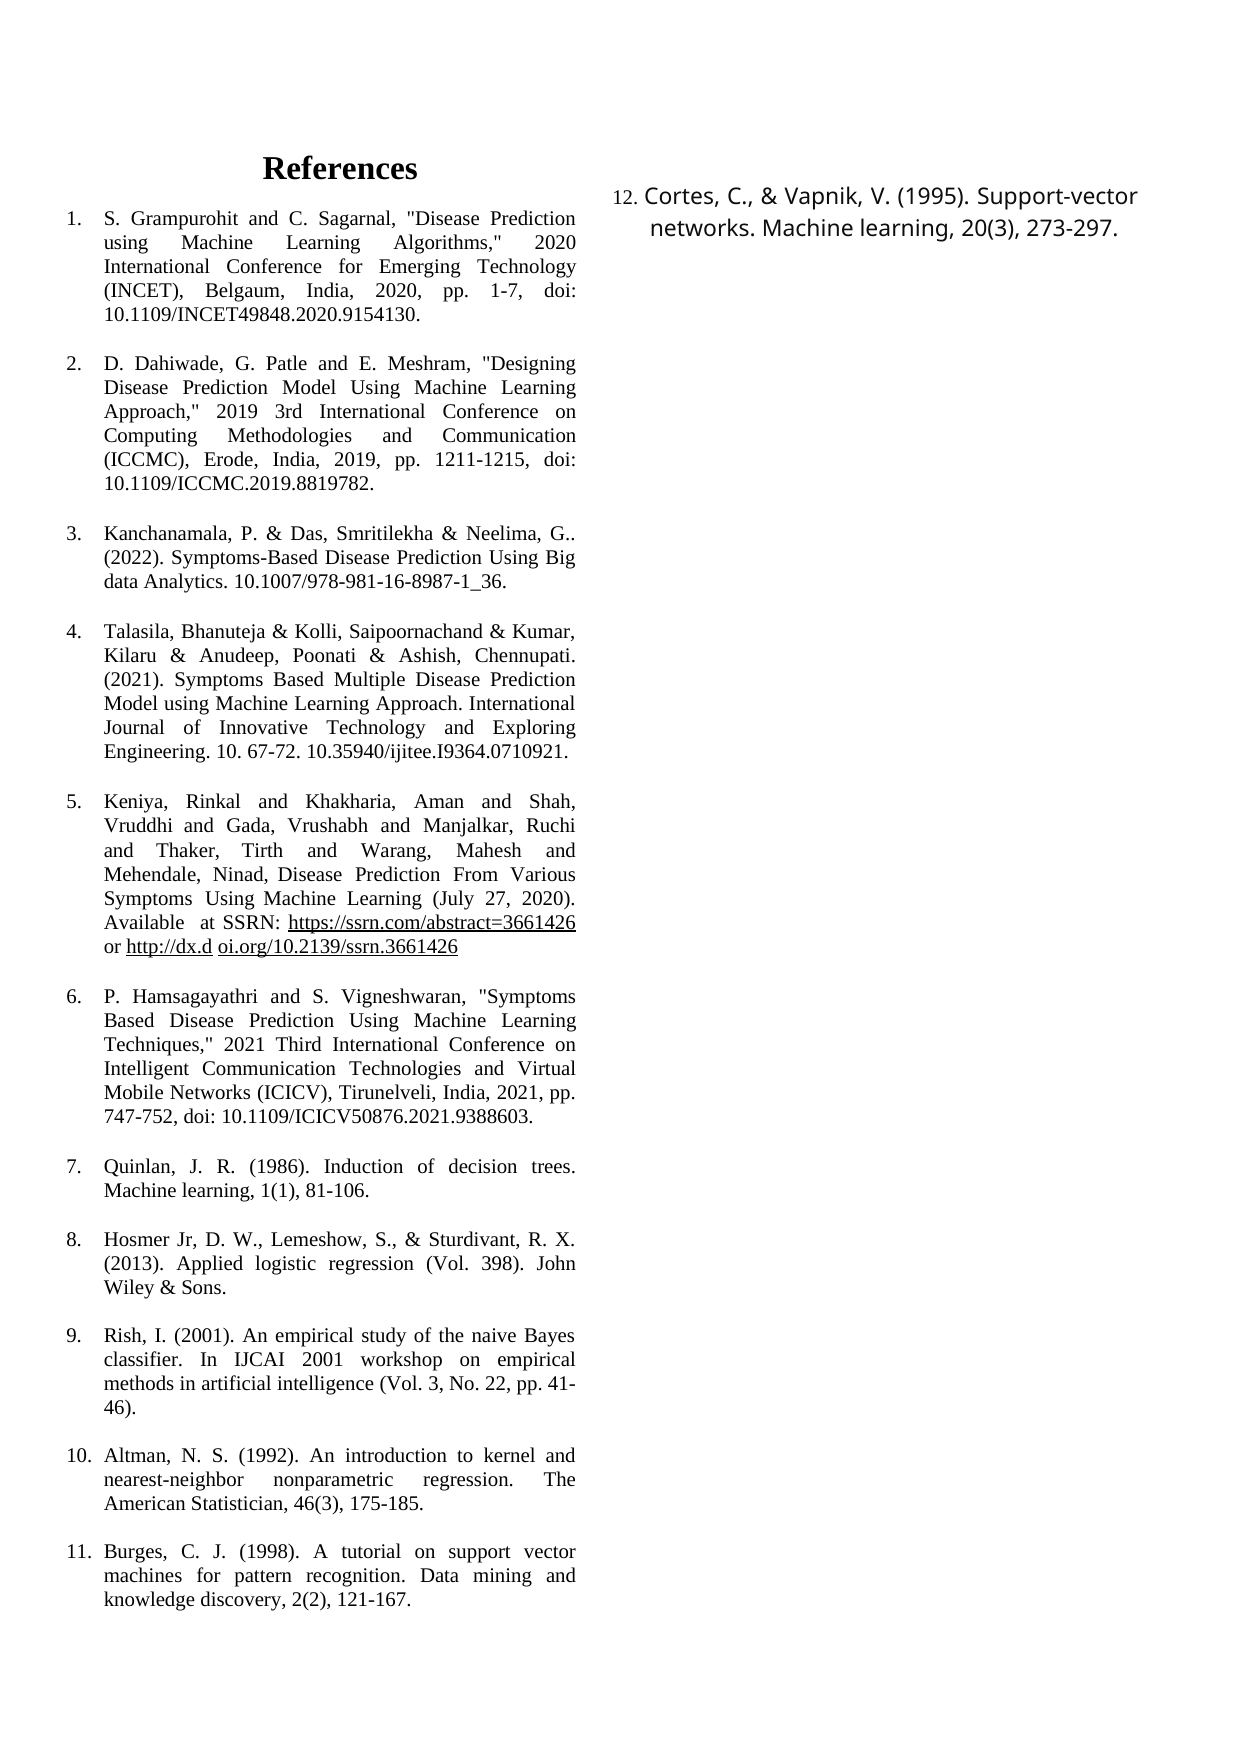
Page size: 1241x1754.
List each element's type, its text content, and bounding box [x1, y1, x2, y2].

text 12. Cortes, C., & Vapnik, V. (1995). Support-vector networks. Machine learning, 20(3), 273-297. [612, 180, 1167, 243]
list Rish, I. (2001). An empirical study of the naive Bayes classifier. In IJCAI 2001 workshop on empirical methods in artificial intelligence (Vol. 3, No. 22, pp. 41-46). [66, 1323, 576, 1419]
list Kanchanamala, P. & Das, Smritilekha & Neelima, G.. (2022). Symptoms-Based Disease Prediction Using Big data Analytics. 10.1007/978-981-16-8987-1_36. [66, 521, 576, 593]
list D. Dahiwade, G. Patle and E. Meshram, "Designing Disease Prediction Model Using Machine Learning Approach," 2019 3rd International Conference on Computing Methodologies and Communication (ICCMC), Erode, India, 2019, pp. 1211-1215, doi: 10.1109/ICCMC.2019.8819782. [66, 351, 576, 495]
list S. Grampurohit and C. Sagarnal, "Disease Prediction using Machine Learning Algorithms," 2020 International Conference for Emerging Technology (INCET), Belgaum, India, 2020, pp. 1-7, doi: 10.1109/INCET49848.2020.9154130. [66, 206, 576, 326]
list Quinlan, J. R. (1986). Induction of decision trees. Machine learning, 1(1), 81-106. [66, 1154, 576, 1202]
list P. Hamsagayathri and S. Vigneshwaran, "Symptoms Based Disease Prediction Using Machine Learning Techniques," 2021 Third International Conference on Intelligent Communication Technologies and Virtual Mobile Networks (ICICV), Tirunelveli, India, 2021, pp. 747-752, doi: 10.1109/ICICV50876.2021.9388603. [66, 984, 576, 1128]
text References [262, 148, 580, 186]
list Hosmer Jr, D. W., Lemeshow, S., & Sturdivant, R. X. (2013). Applied logistic regression (Vol. 398). John Wiley & Sons. [66, 1227, 576, 1299]
list Keniya, Rinkal and Khakharia, Aman and Shah, Vruddhi and Gada, Vrushabh and Manjalkar, Ruchi and Thaker, Tirth and Warang, Mahesh and Mehendale, Ninad, Disease Prediction From Various Symptoms Using Machine Learning (July 27, 2020). Available at SSRN: https://ssrn.com/abstract=3661426 or http://dx.d oi.org/10.2139/ssrn.3661426 [66, 789, 576, 958]
list Burges, C. J. (1998). A tutorial on support vector machines for pattern recognition. Data mining and knowledge discovery, 2(2), 121-167. [66, 1539, 576, 1611]
list Talasila, Bhanuteja & Kolli, Saipoornachand & Kumar, Kilaru & Anudeep, Poonati & Ashish, Chennupati. (2021). Symptoms Based Multiple Disease Prediction Model using Machine Learning Approach. International Journal of Innovative Technology and Exploring Engineering. 10. 67-72. 10.35940/ijitee.I9364.0710921. [66, 619, 576, 763]
list Altman, N. S. (1992). An introduction to kernel and nearest-neighbor nonparametric regression. The American Statistician, 46(3), 175-185. [66, 1443, 576, 1515]
